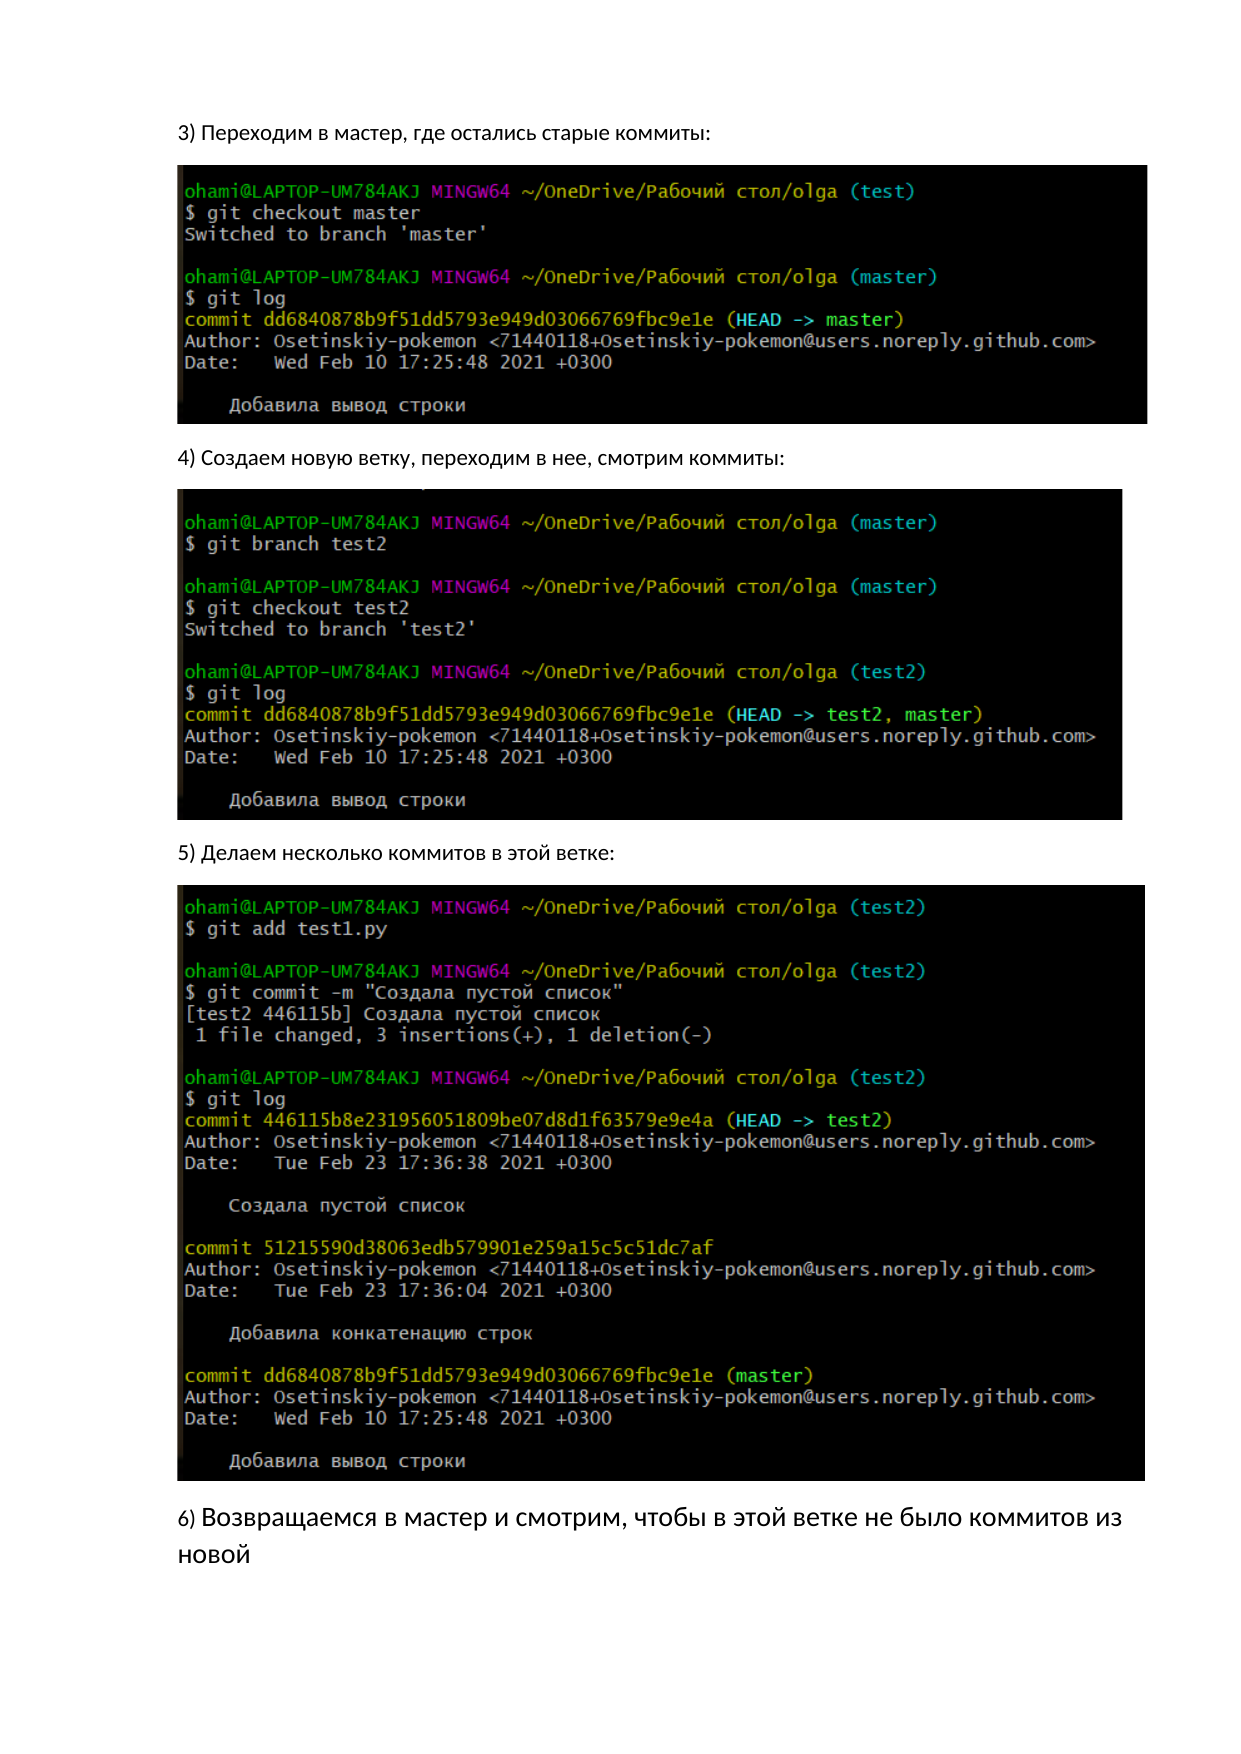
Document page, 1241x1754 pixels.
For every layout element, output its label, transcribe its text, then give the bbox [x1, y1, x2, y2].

text 6) Возвращаемся в мастер и смотрим, чтобы в этой ветке не было коммитов из новой [177, 1499, 1152, 1571]
text 3) Переходим в мастер, где остались старые коммиты: [177, 118, 1152, 146]
picture [177, 489, 1123, 820]
picture [177, 165, 1148, 424]
text 5) Делаем несколько коммитов в этой ветке: [177, 838, 1152, 866]
picture [177, 885, 1145, 1481]
text 4) Создаем новую ветку, переходим в нее, смотрим коммиты: [177, 443, 1152, 471]
